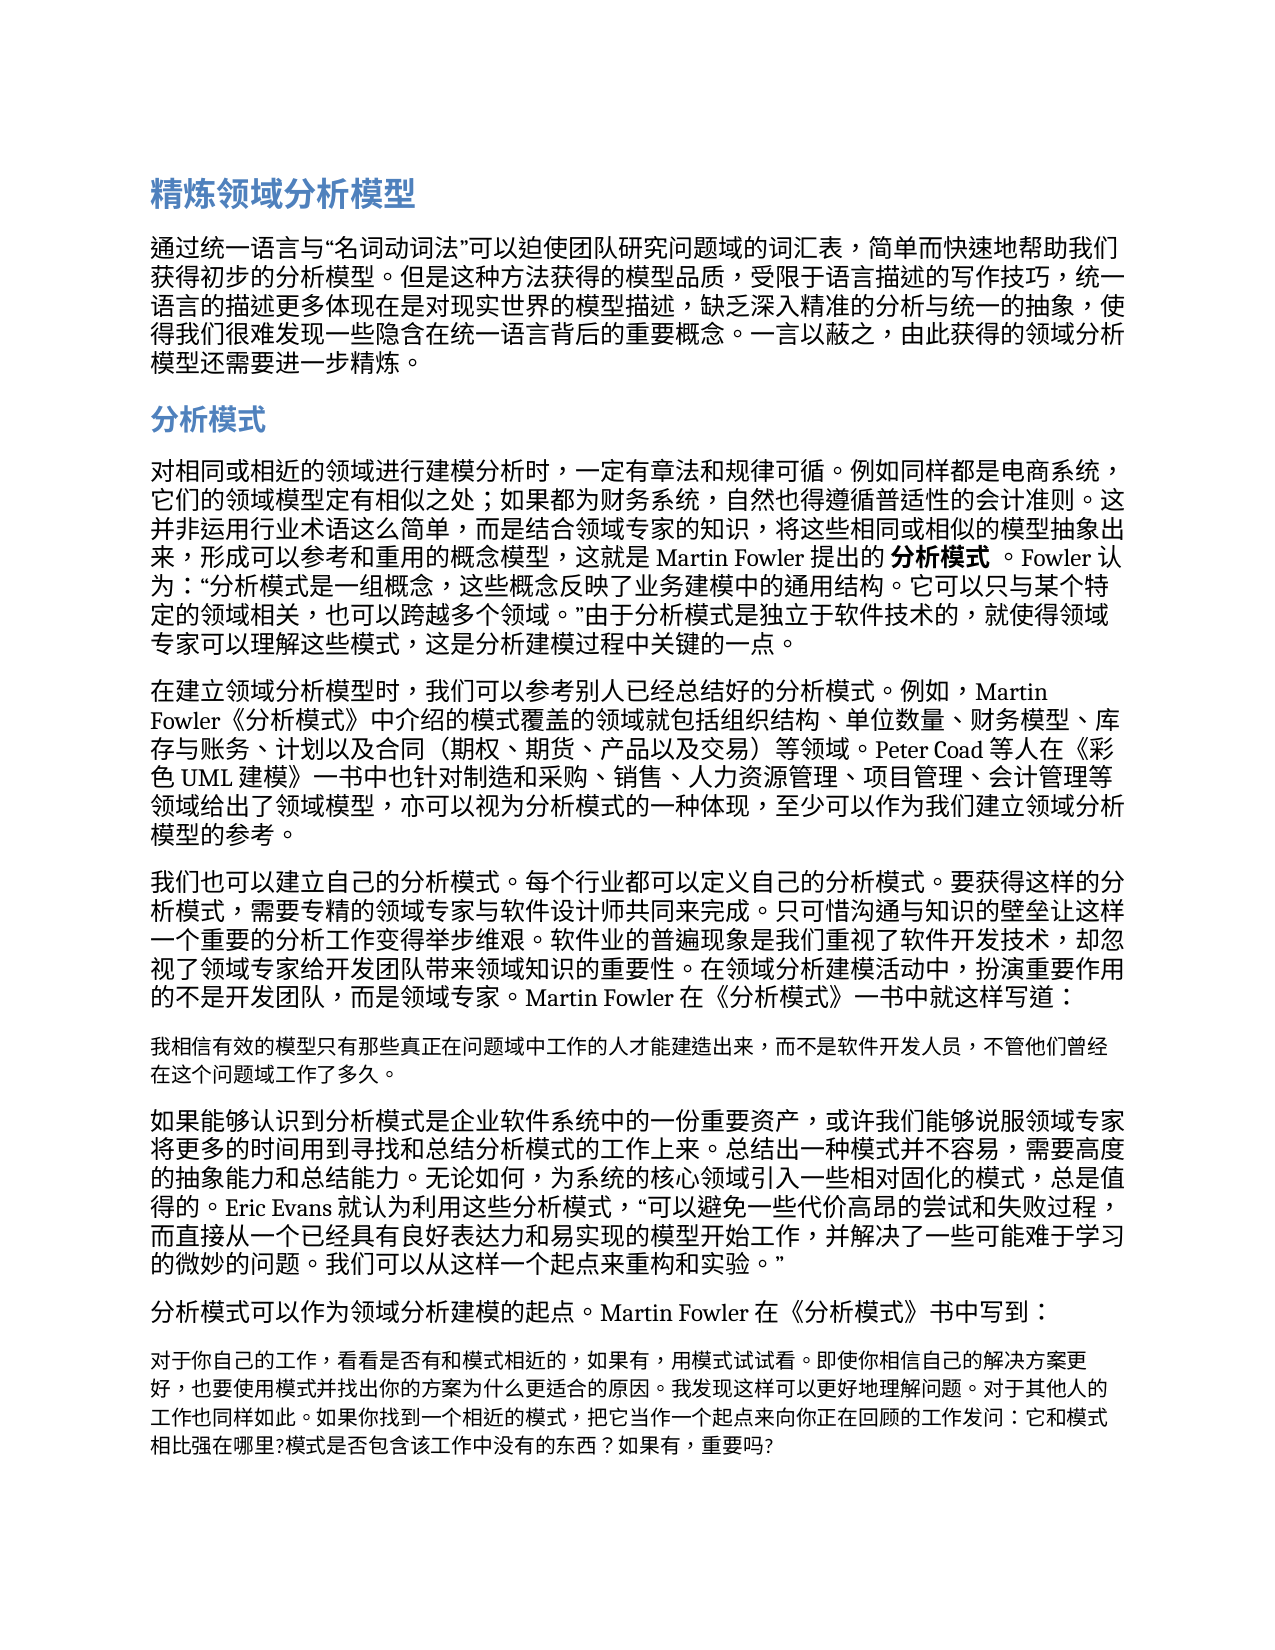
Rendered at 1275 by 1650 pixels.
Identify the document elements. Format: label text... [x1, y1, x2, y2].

text 我们也可以建立自己的分析模式。每个行业都可以定义自己的分析模式。要获得这样的分析模式，需要专精的领域专家与软件设计师共同来完成。只可惜沟通与知识的壁垒让这样一个重要的分析工作变得举步维艰。软件业的普遍现象是我们重视了软件开发技术，却忽视了领域专家给开发团队带来领域知识的重要性。在领域分析建模活动中，扮演重要作用的不是开发团队，而是领域专家。Martin Fowler 在《分析模式》一书中就这样写道： [150, 869, 1125, 1013]
text 在建立领域分析模型时，我们可以参考别人已经总结好的分析模式。例如，Martin Fowler《分析模式》中介绍的模式覆盖的领域就包括组织结构、单位数量、财务模型、库存与账务、计划以及合同（期权、期货、产品以及交易）等领域。Peter Coad 等人在《彩色 UML 建模》一书中也针对制造和采购、销售、人力资源管理、项目管理、会计管理等领域给出了领域模型，亦可以视为分析模式的一种体现，至少可以作为我们建立领域分析模型的参考。 [150, 678, 1125, 851]
text 如果能够认识到分析模式是企业软件系统中的一份重要资产，或许我们能够说服领域专家将更多的时间用到寻找和总结分析模式的工作上来。总结出一种模式并不容易，需要高度的抽象能力和总结能力。无论如何，为系统的核心领域引入一些相对固化的模式，总是值得的。Eric Evans 就认为利用这些分析模式，“可以避免一些代价高昂的尝试和失败过程，而直接从一个已经具有良好表达力和易实现的模型开始工作，并解决了一些可能难于学习的微妙的问题。我们可以从这样一个起点来重构和实验。” [150, 1107, 1125, 1280]
subtitle 精炼领域分析模型 [150, 171, 1125, 216]
text 分析模式可以作为领域分析建模的起点。Martin Fowler 在《分析模式》书中写到： [150, 1299, 1125, 1327]
text 通过统一语言与“名词动词法”可以迫使团队研究问题域的词汇表，简单而快速地帮助我们获得初步的分析模型。但是这种方法获得的模型品质，受限于语言描述的写作技巧，统一语言的描述更多体现在是对现实世界的模型描述，缺乏深入精准的分析与统一的抽象，使得我们很难发现一些隐含在统一语言背后的重要概念。一言以蔽之，由此获得的领域分析模型还需要进一步精炼。 [150, 235, 1125, 379]
text 对相同或相近的领域进行建模分析时，一定有章法和规律可循。例如同样都是电商系统，它们的领域模型定有相似之处；如果都为财务系统，自然也得遵循普适性的会计准则。这并非运用行业术语这么简单，而是结合领域专家的知识，将这些相同或相似的模型抽象出来，形成可以参考和重用的概念模型，这就是 Martin Fowler 提出的 分析模式 。Fowler 认为：“分析模式是一组概念，这些概念反映了业务建模中的通用结构。它可以只与某个特定的领域相关，也可以跨越多个领域。”由于分析模式是独立于软件技术的，就使得领域专家可以理解这些模式，这是分析建模过程中关键的一点。 [150, 458, 1125, 659]
subtitle 分析模式 [150, 399, 1125, 439]
text 对于你自己的工作，看看是否有和模式相近的，如果有，用模式试试看。即使你相信自己的解决方案更好，也要使用模式并找出你的方案为什么更适合的原因。我发现这样可以更好地理解问题。对于其他人的工作也同样如此。如果你找到一个相近的模式，把它当作一个起点来向你正在回顾的工作发问：它和模式相比强在哪里?模式是否包含该工作中没有的东西？如果有，重要吗? [150, 1346, 1125, 1460]
text 我相信有效的模型只有那些真正在问题域中工作的人才能建造出来，而不是软件开发人员，不管他们曾经在这个问题域工作了多久。 [150, 1032, 1125, 1089]
